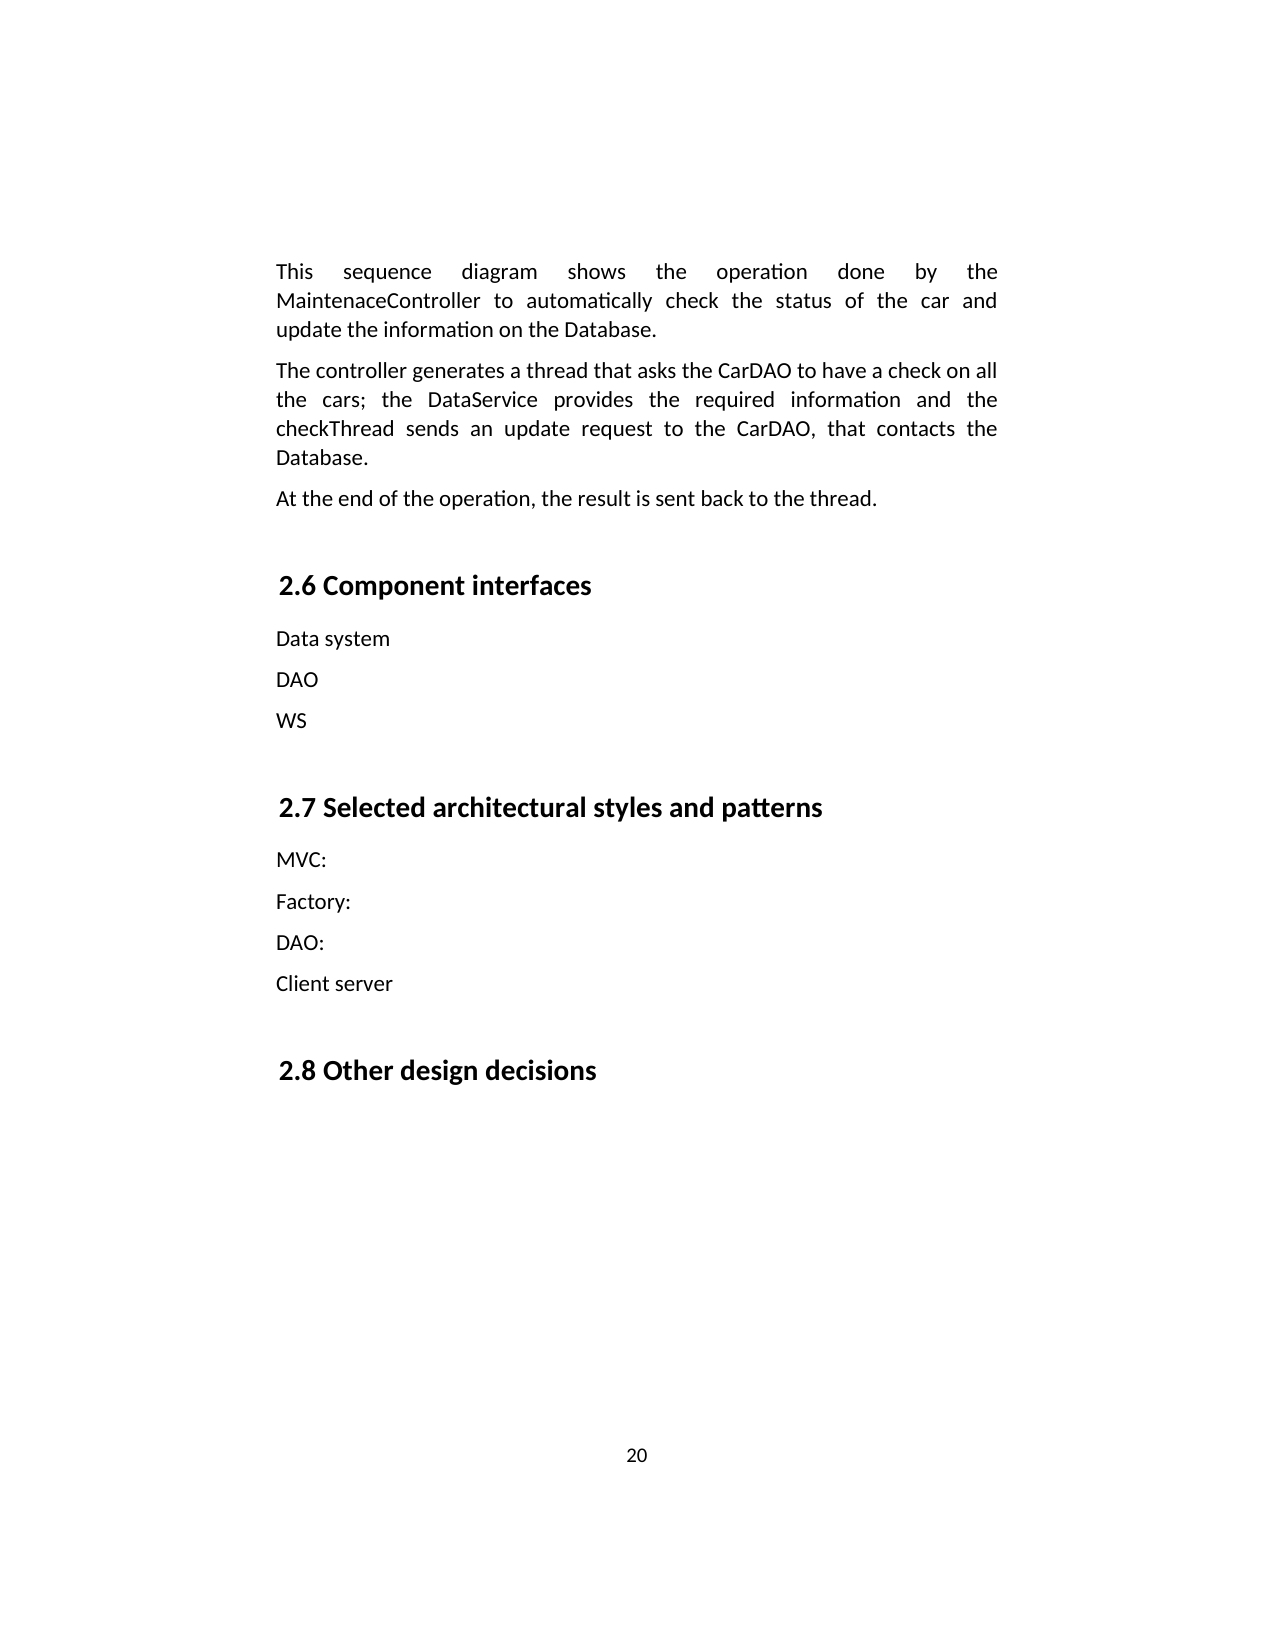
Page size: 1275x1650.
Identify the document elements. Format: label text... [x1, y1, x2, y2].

text DAO: [276, 928, 999, 956]
text DAO [276, 665, 999, 693]
text Data system [276, 624, 999, 652]
text WS [276, 706, 999, 734]
text At the end of the operation, the result is sent back to the thread. [276, 484, 999, 512]
text The controller generates a thread that asks the CarDAO to have a check on all the cars; the DataService provides the required information and the checkThread sends an update request to the CarDAO, that contacts the Database. [276, 357, 999, 471]
text Client server [276, 969, 999, 998]
subtitle Component interfaces [279, 567, 1227, 603]
text Factory: [276, 887, 999, 915]
text This sequence diagram shows the operation done by the MaintenaceController to automatically check the status of the car and update the information on the Database. [276, 257, 999, 343]
text MVC: [276, 846, 999, 873]
subtitle Selected architectural styles and patterns [279, 789, 1227, 825]
subtitle Other design decisions [279, 1052, 1227, 1088]
